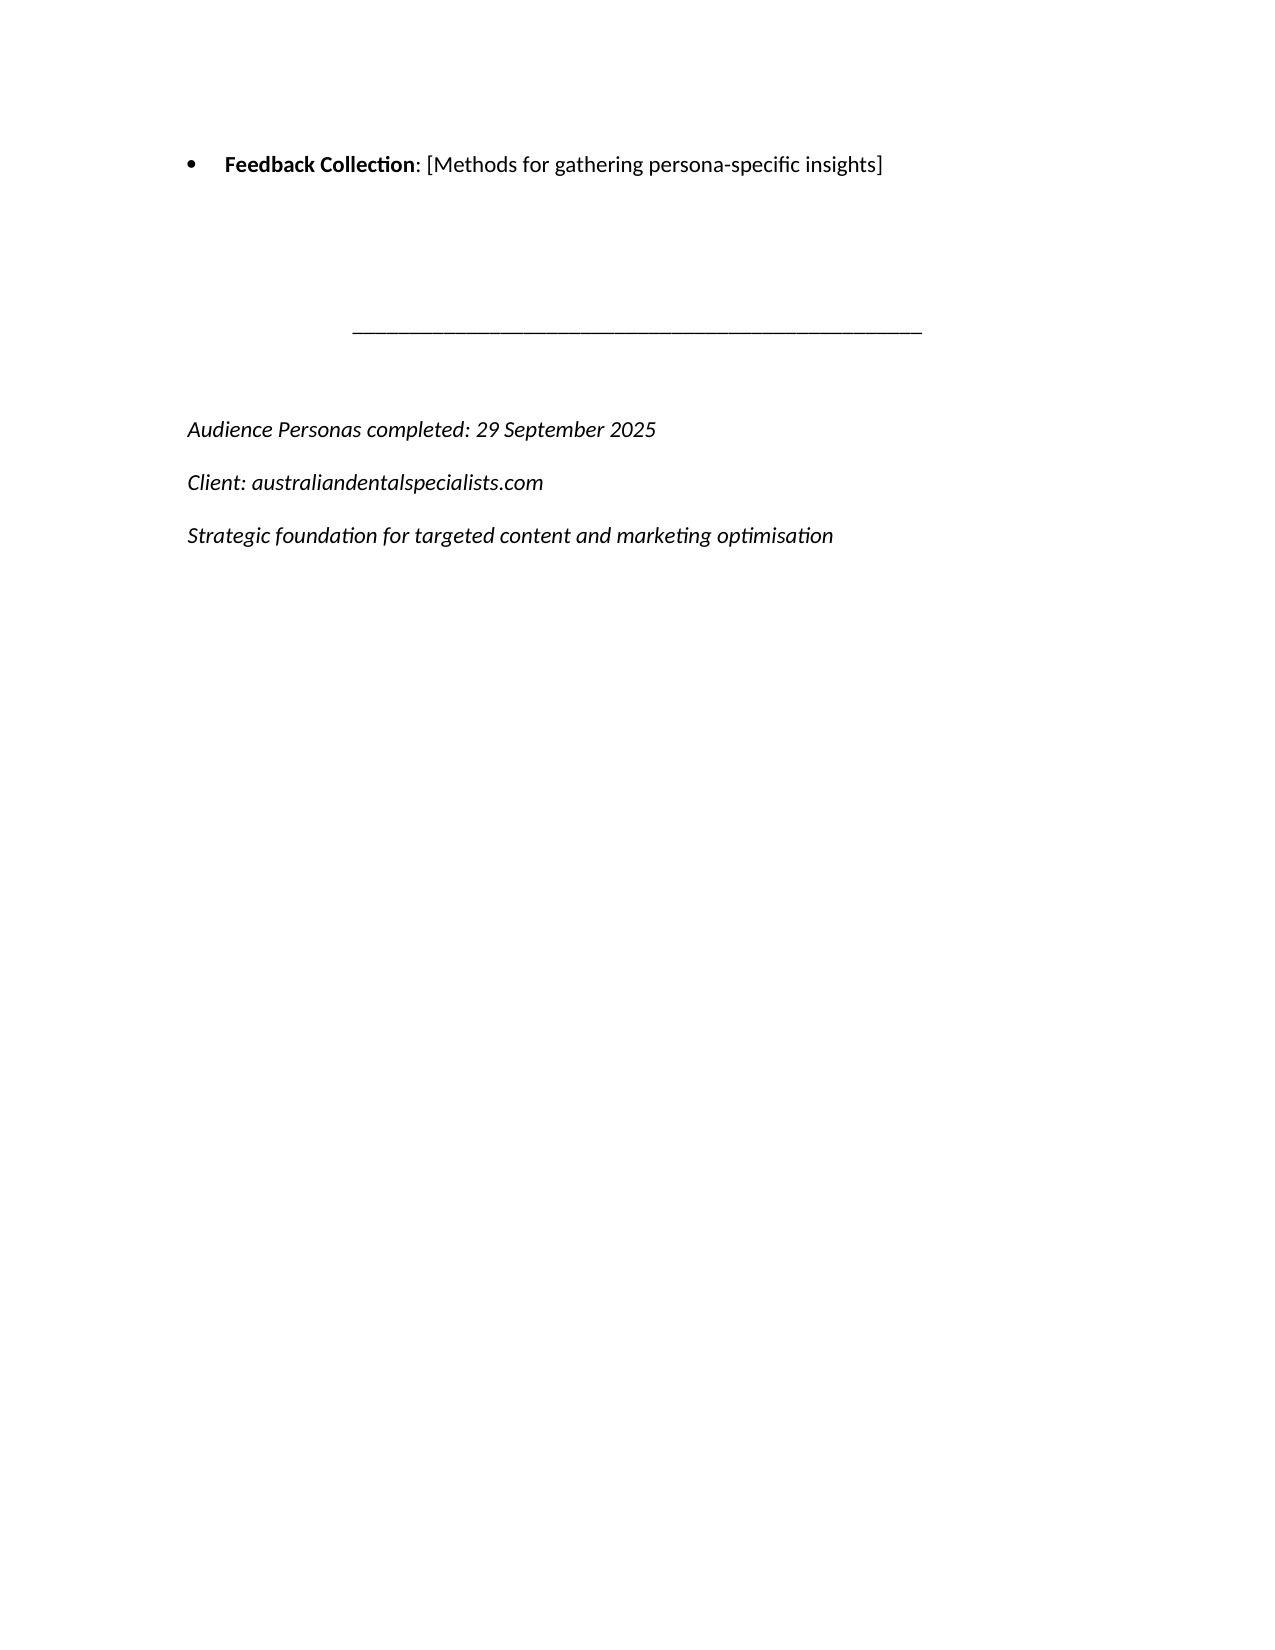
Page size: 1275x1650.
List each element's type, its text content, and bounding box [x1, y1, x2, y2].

text Client: australiandentalspecialists.com [187, 468, 1087, 496]
text Audience Personas completed: 29 September 2025 [187, 415, 1087, 443]
text Strategic foundation for targeted content and marketing optimisation [187, 521, 1087, 549]
text __________________________________________________ [187, 309, 1087, 337]
list Feedback Collection: [Methods for gathering persona-specific insights] [187, 150, 1087, 178]
